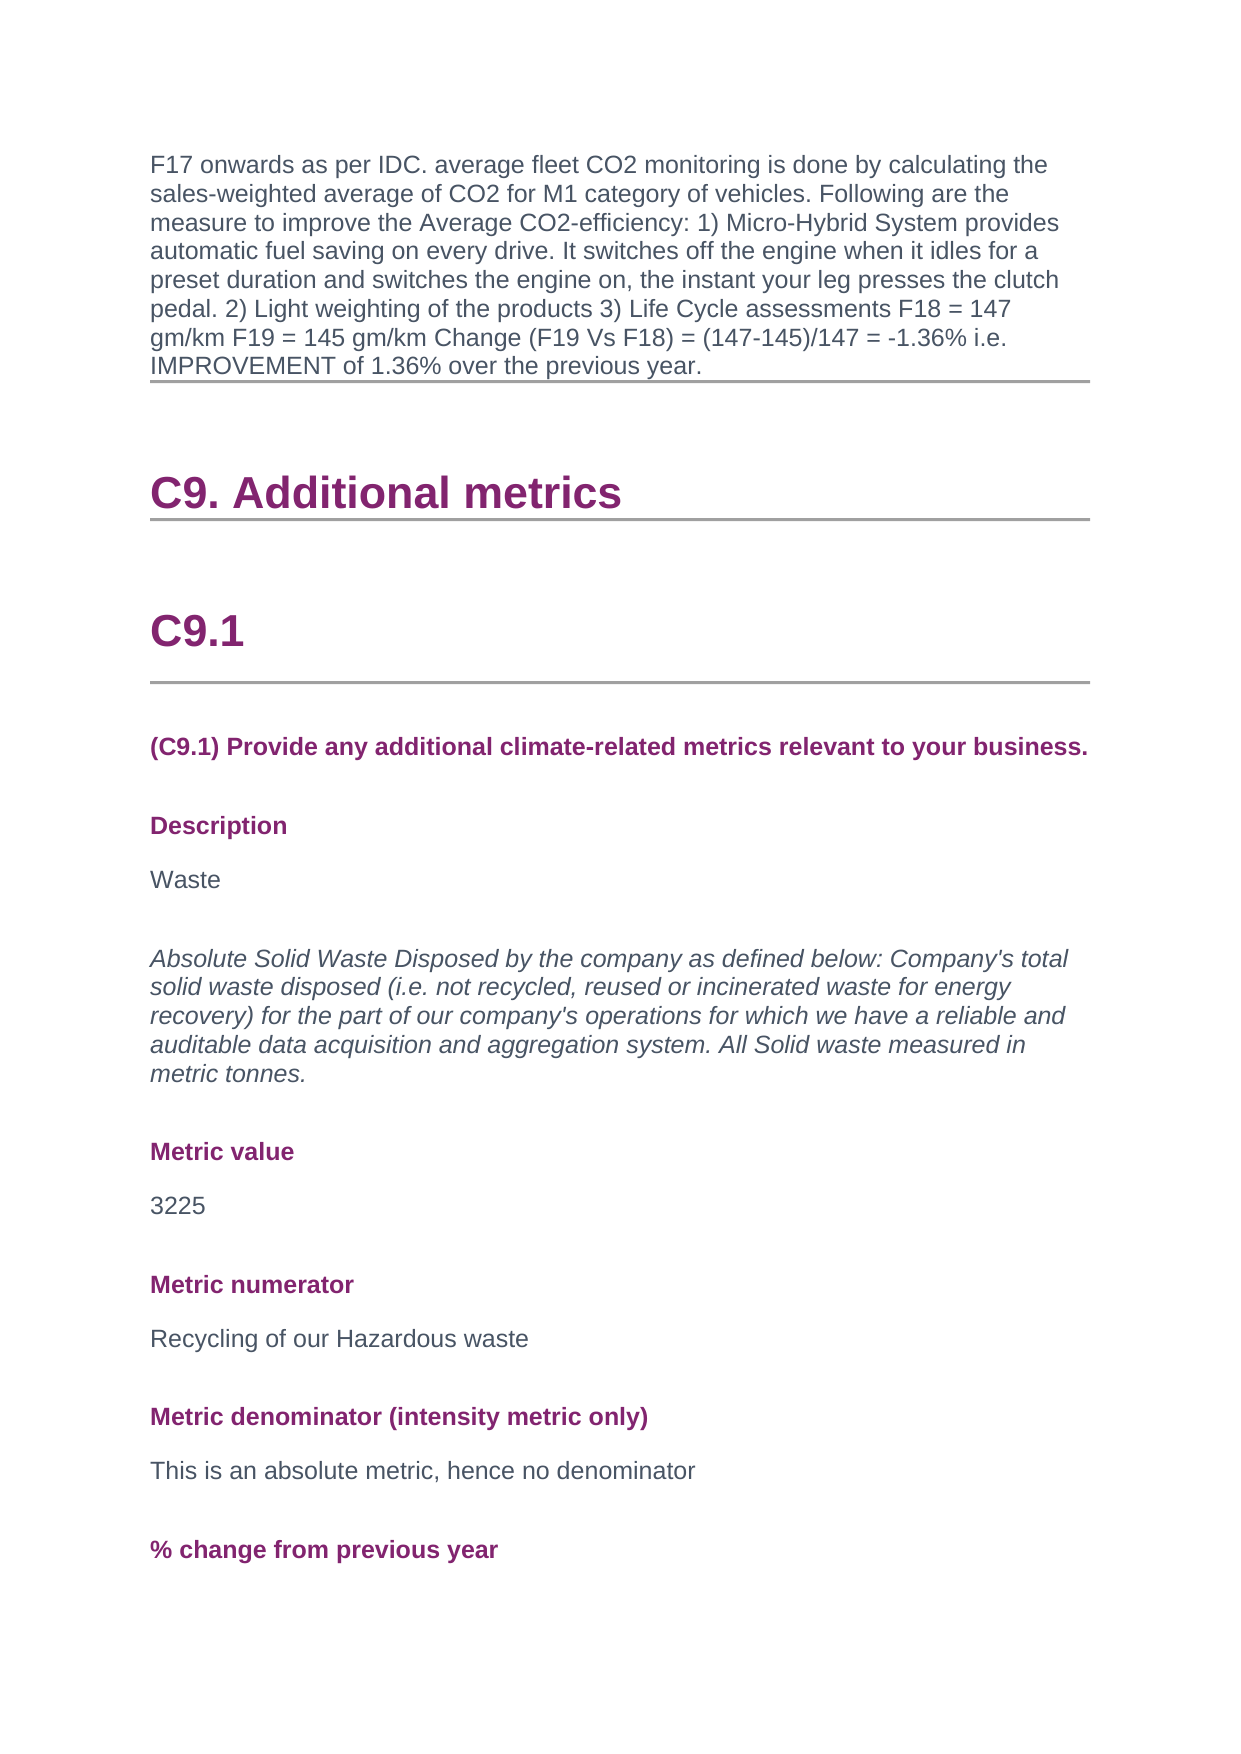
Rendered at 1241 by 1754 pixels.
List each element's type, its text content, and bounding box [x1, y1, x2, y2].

subtitle % change from previous year [150, 1535, 1090, 1564]
subtitle Metric numerator [150, 1270, 1090, 1299]
text Recycling of our Hazardous waste [150, 1324, 1090, 1352]
text Absolute Solid Waste Disposed by the company as defined below: Company's total solid waste disposed (i.e. not recycled, reused or incinerated waste for energy recovery) for the part of our company's operations for which we have a reliable and auditable data acquisition and aggregation system. All Solid waste measured in metric tonnes. [150, 944, 1090, 1087]
subtitle Metric value [150, 1137, 1090, 1166]
subtitle C9.1 [150, 548, 1090, 656]
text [150, 150, 1090, 380]
text Waste [150, 865, 1090, 894]
subtitle (C9.1) Provide any additional climate-related metrics relevant to your business. [150, 732, 1090, 761]
subtitle Metric denominator (intensity metric only) [150, 1402, 1090, 1431]
subtitle C9. Additional metrics [150, 410, 1090, 518]
text 3225 [150, 1191, 1090, 1220]
subtitle Description [150, 811, 1090, 840]
text This is an absolute metric, hence no denominator [150, 1456, 1090, 1485]
